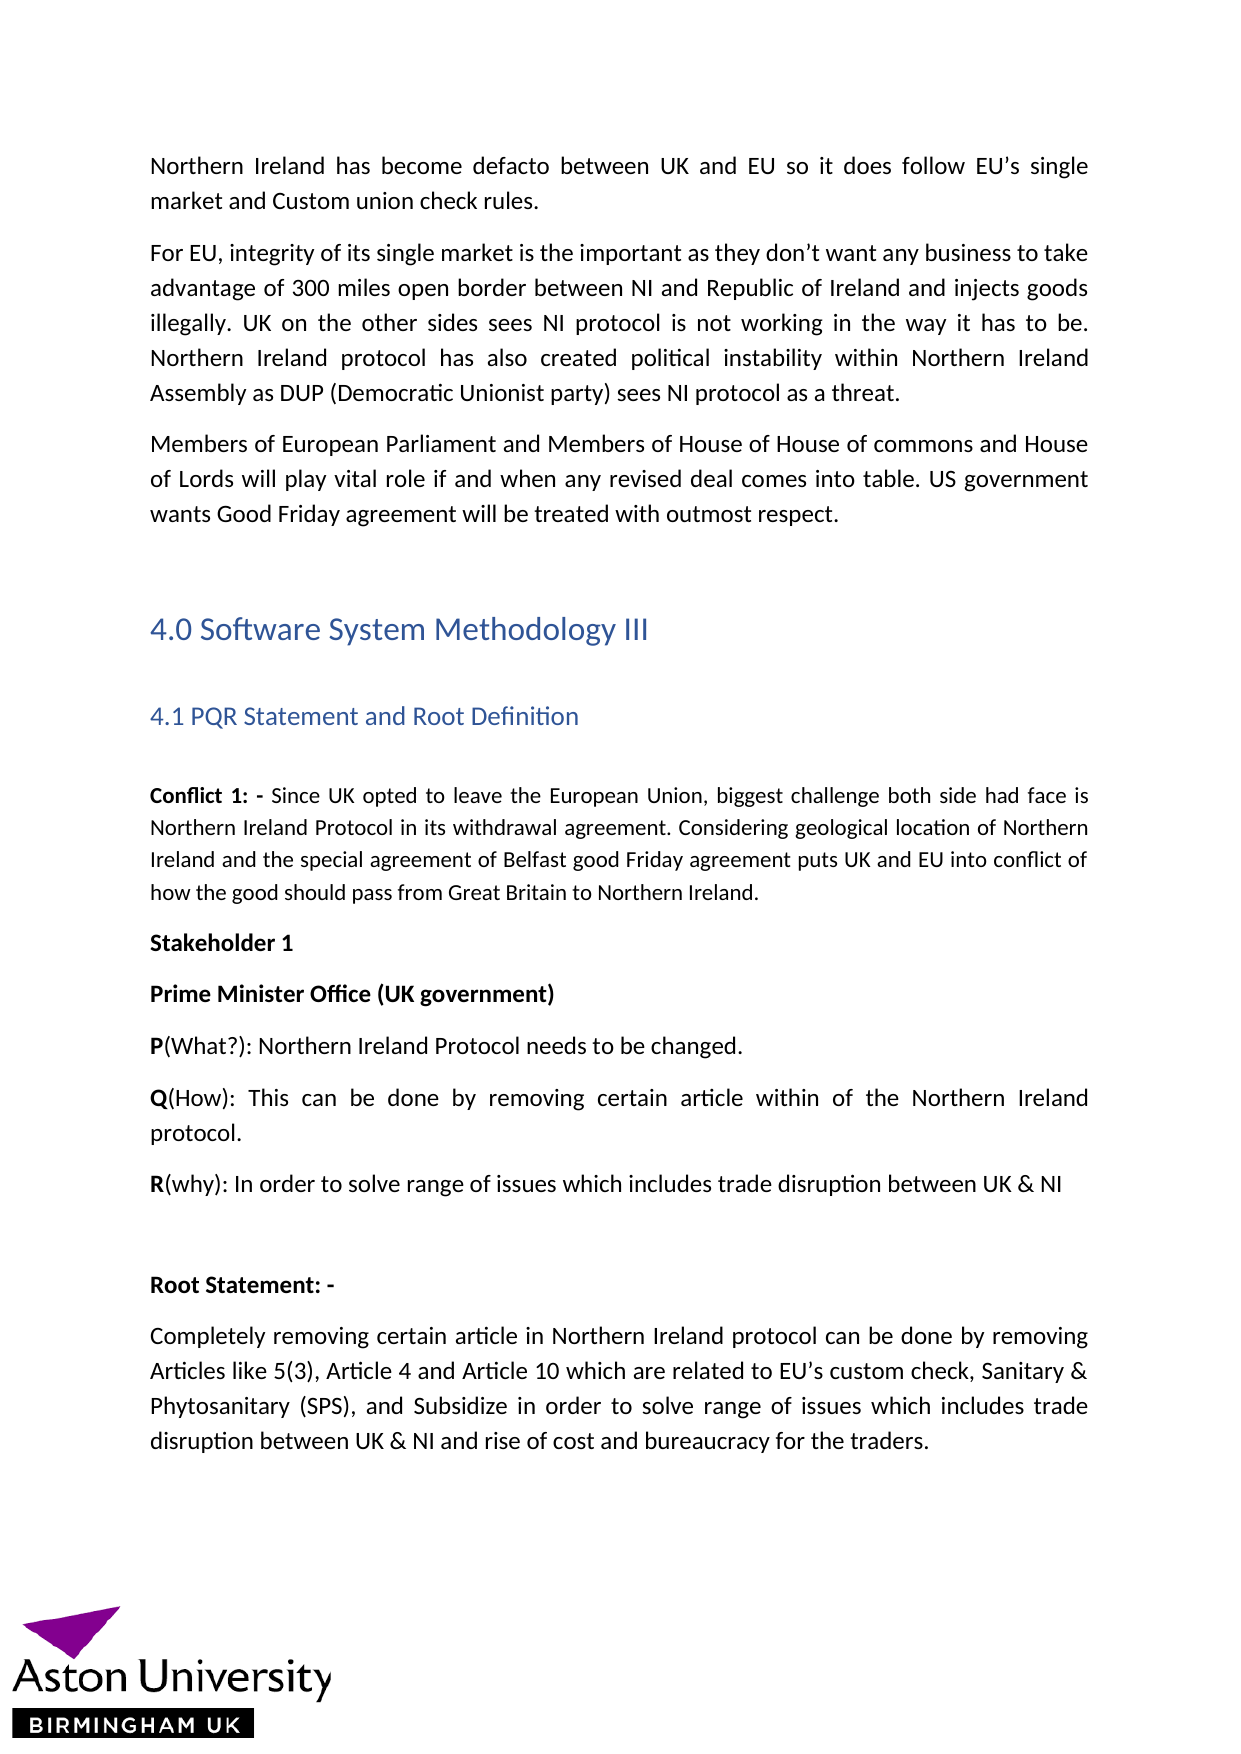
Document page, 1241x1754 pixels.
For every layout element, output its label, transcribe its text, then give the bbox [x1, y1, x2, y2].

text For EU, integrity of its single market is the important as they don’t want any business to take advantage of 300 miles open border between NI and Republic of Ireland and injects goods illegally. UK on the other sides sees NI protocol is not working in the way it has to be. Northern Ireland protocol has also created political instability within Northern Ireland Assembly as DUP (Democratic Unionist party) sees NI protocol as a threat. [150, 237, 1090, 407]
text Root Statement: - [150, 1269, 1090, 1299]
text Conflict 1: - Since UK opted to leave the European Union, biggest challenge both side had face is Northern Ireland Protocol in its withdrawal agreement. Considering geological location of Northern Ireland and the special agreement of Belfast good Friday agreement puts UK and EU into conflict of how the good should pass from Great Britain to Northern Ireland. [150, 781, 1090, 906]
subtitle 4.0 Software System Methodology III [150, 608, 1090, 649]
picture [12, 1606, 331, 1738]
text Q(How): This can be done by removing certain article within of the Northern Ireland protocol. [150, 1082, 1090, 1147]
text Prime Minister Office (UK government) [150, 978, 1090, 1009]
subtitle 4.1 PQR Statement and Root Definition [150, 699, 1090, 732]
text Completely removing certain article in Northern Ireland protocol can be done by removing Articles like 5(3), Article 4 and Article 10 which are related to EU’s custom check, Sanitary & Phytosanitary (SPS), and Subsidize in order to solve range of issues which includes trade disruption between UK & NI and rise of cost and bureaucracy for the traders. [150, 1321, 1090, 1456]
text R(why): In order to solve range of issues which includes trade disruption between UK & NI [150, 1168, 1090, 1199]
text Members of European Parliament and Members of House of House of commons and House of Lords will play vital role if and when any revised deal comes into table. US government wants Good Friday agreement will be treated with outmost respect. [150, 428, 1090, 529]
text Stakeholder 1 [150, 927, 1090, 957]
text P(What?): Northern Ireland Protocol needs to be changed. [150, 1030, 1090, 1061]
